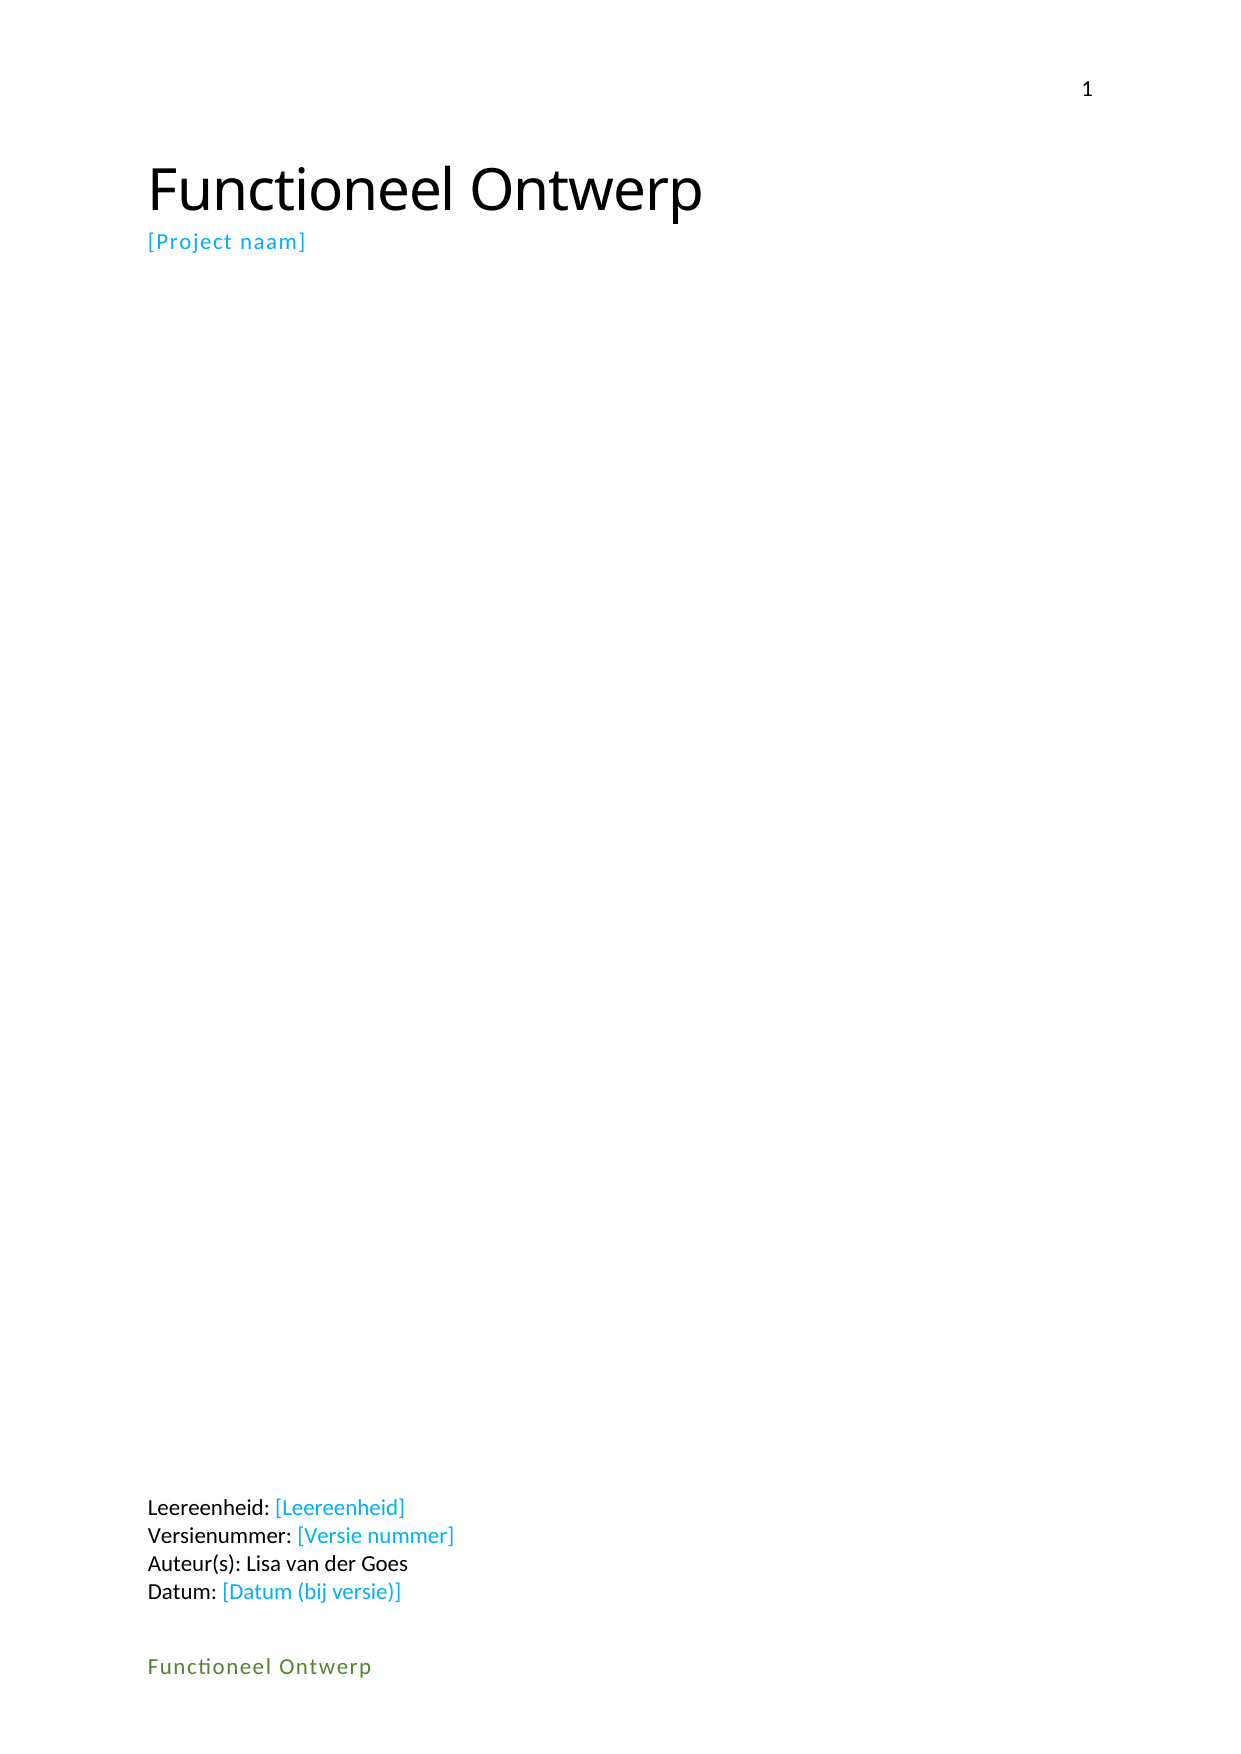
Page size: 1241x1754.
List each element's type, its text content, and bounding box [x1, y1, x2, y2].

title Functioneel Ontwerp [148, 148, 1093, 227]
text Leereenheid: [Leereenheid] [148, 1493, 1093, 1521]
text Auteur(s): Lisa van der Goes [148, 1549, 1093, 1577]
text Datum: [Datum (bij versie)] [148, 1577, 1093, 1605]
text Versienummer: [Versie nummer] [148, 1521, 1093, 1549]
text [Project naam] [148, 227, 1093, 255]
